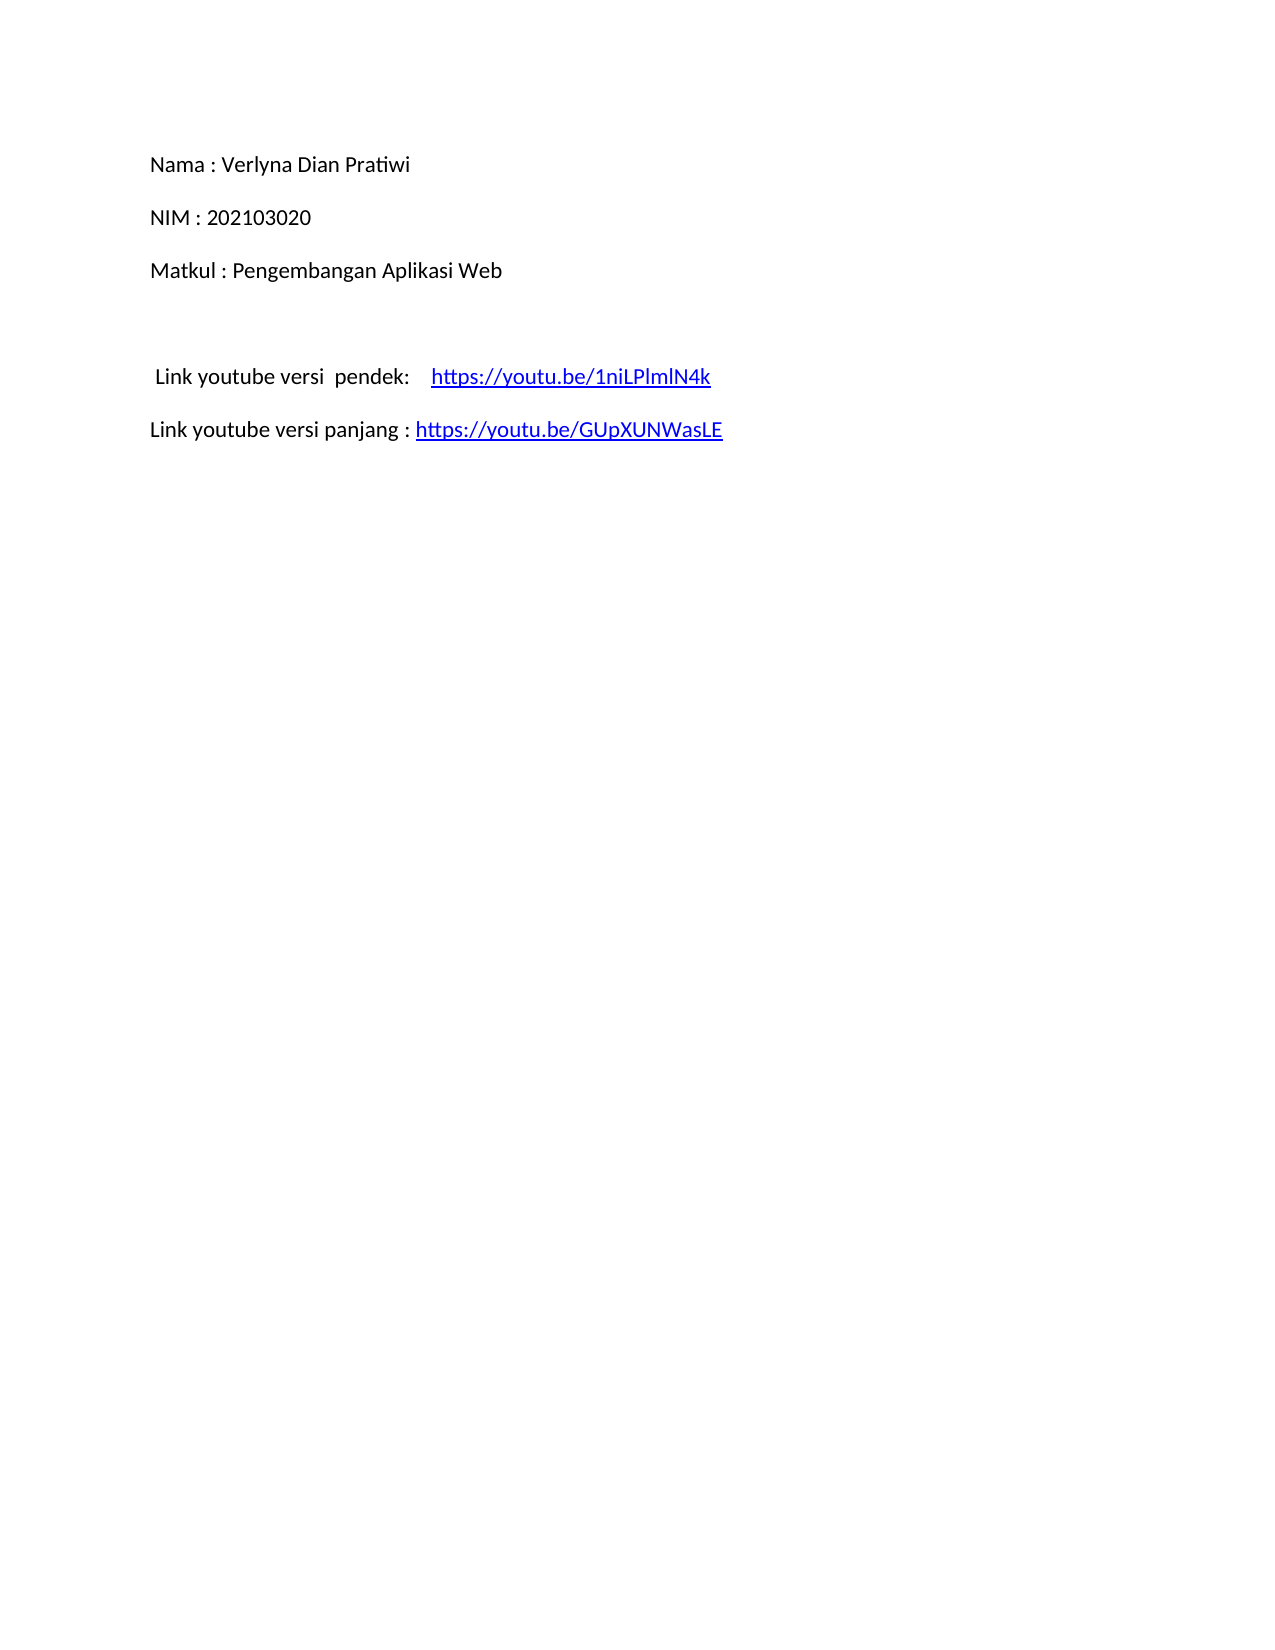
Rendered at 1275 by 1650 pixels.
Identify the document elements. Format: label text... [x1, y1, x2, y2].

text Link youtube versi panjang : https://youtu.be/GUpXUNWasLE [150, 415, 1125, 443]
text Nama : Verlyna Dian Pratiwi [150, 150, 1125, 178]
text Link youtube versi pendek: https://youtu.be/1niLPlmlN4k [150, 362, 1125, 390]
text NIM : 202103020 [150, 203, 1125, 231]
text Matkul : Pengembangan Aplikasi Web [150, 256, 1125, 284]
